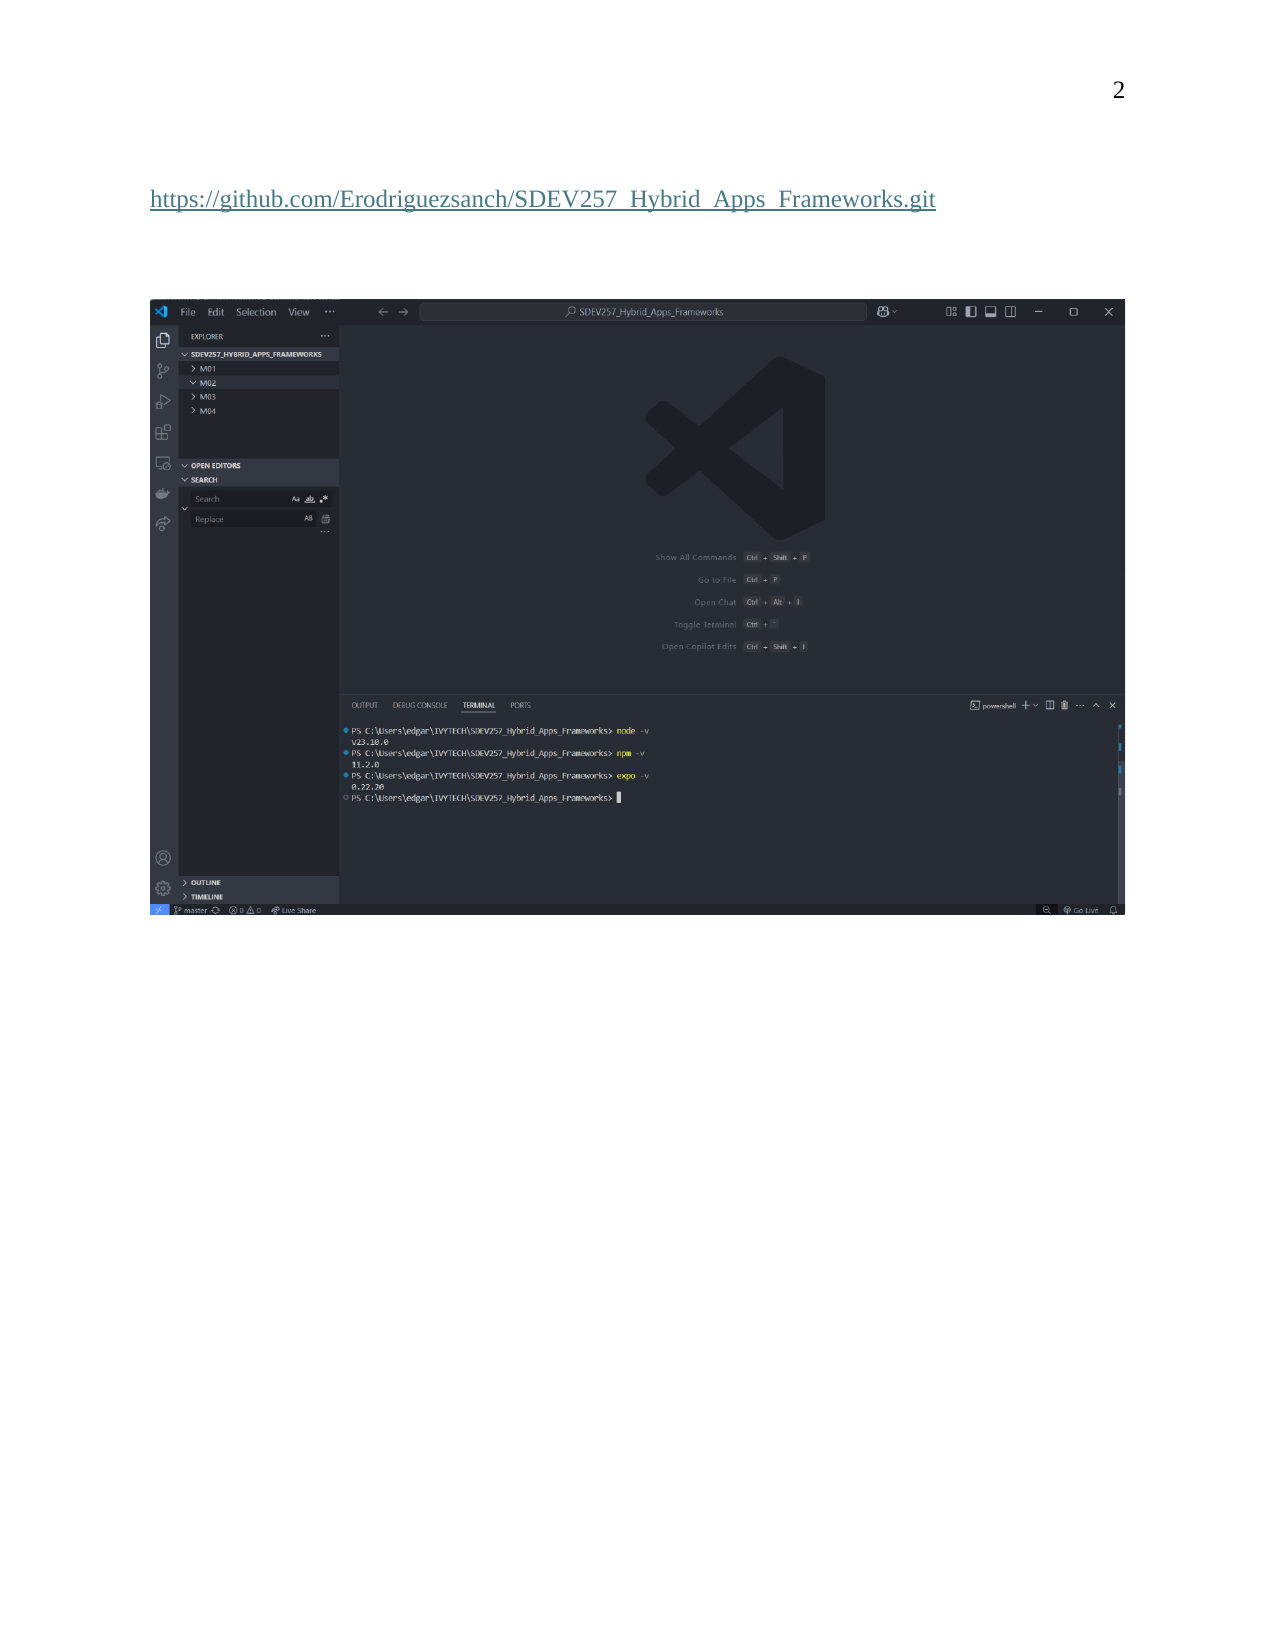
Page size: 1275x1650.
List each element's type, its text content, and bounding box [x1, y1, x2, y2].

picture [150, 299, 1125, 915]
text https://github.com/Erodriguezsanch/SDEV257_Hybrid_Apps_Frameworks.git [150, 184, 1125, 213]
